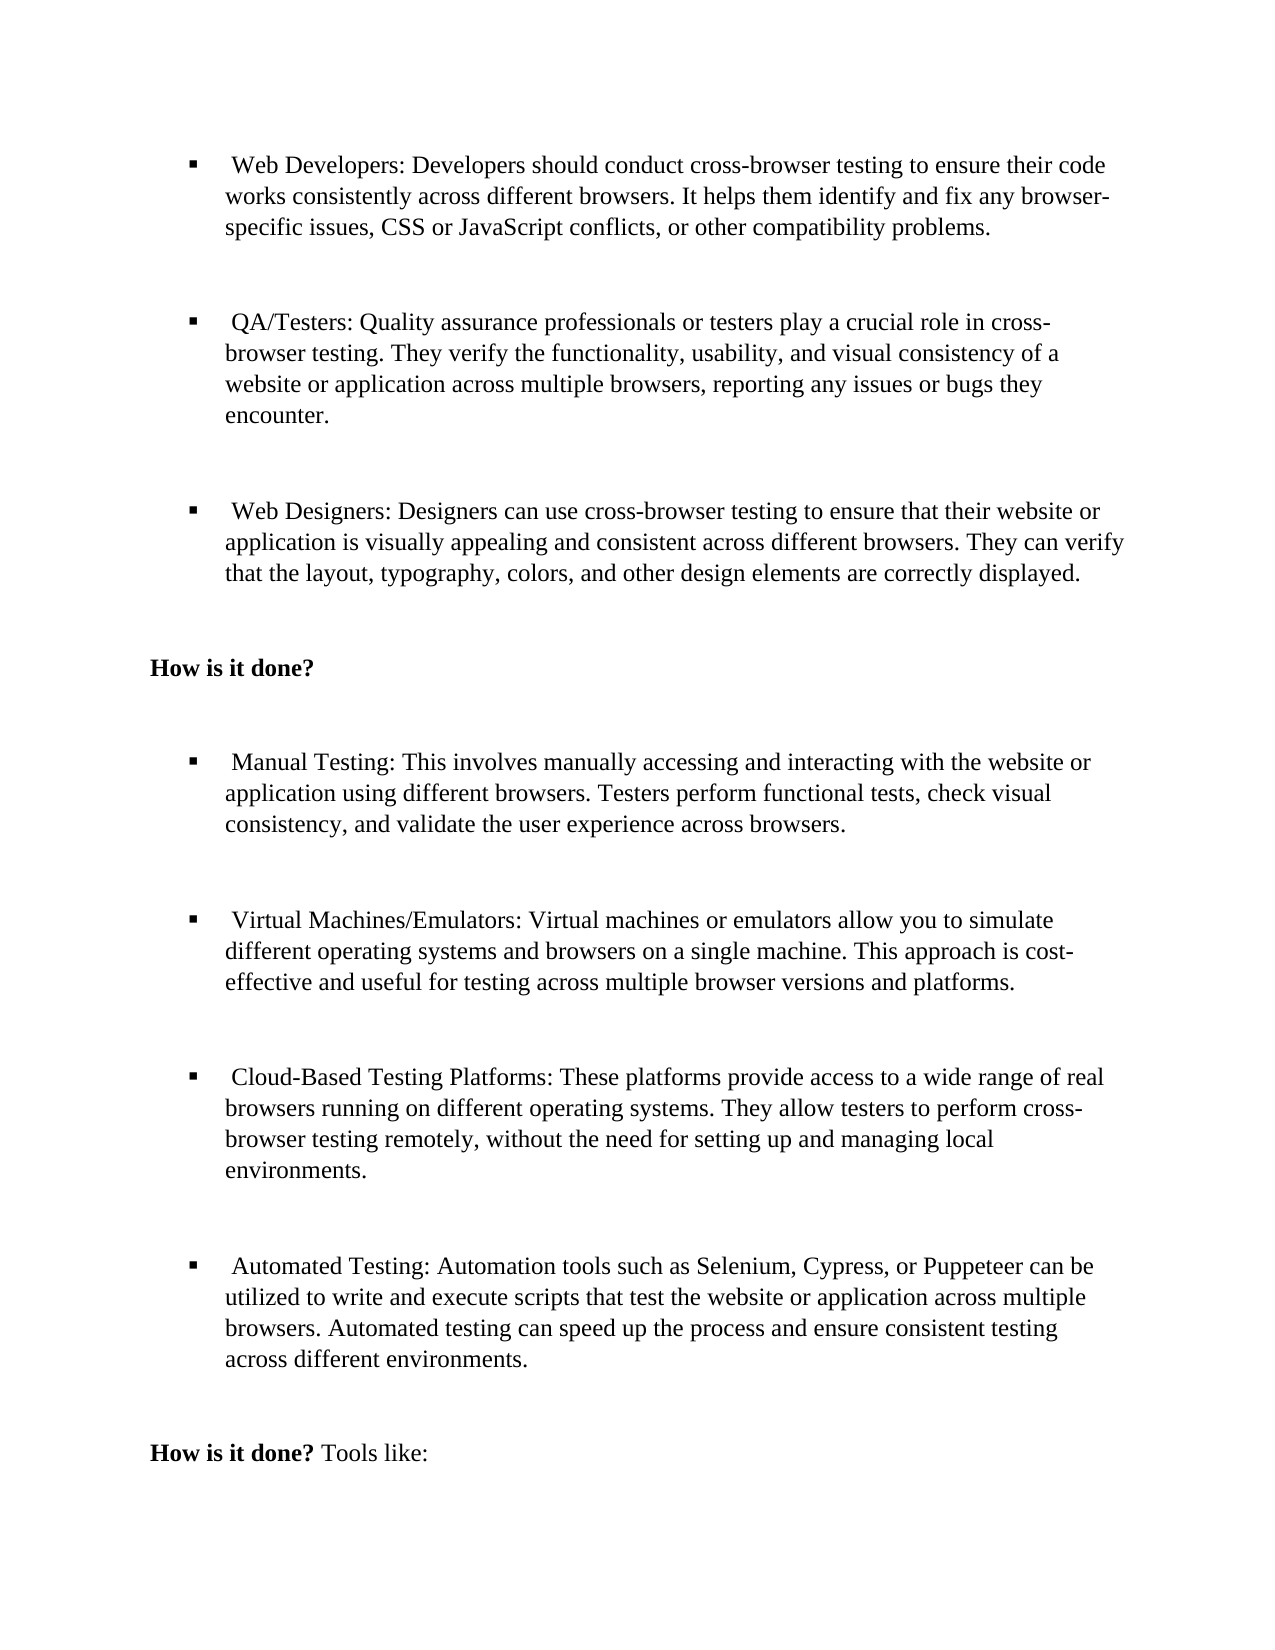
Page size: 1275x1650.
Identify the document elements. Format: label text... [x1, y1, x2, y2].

list QA/Testers: Quality assurance professionals or testers play a crucial role in cross-browser testing. They verify the functionality, usability, and visual consistency of a website or application across multiple browsers, reporting any issues or bugs they encounter. [187, 307, 1125, 429]
list Web Designers: Designers can use cross-browser testing to ensure that their website or application is visually appealing and consistent across different browsers. They can verify that the layout, typography, colors, and other design elements are correctly displayed. [187, 496, 1125, 587]
text How is it done? Tools like: [150, 1438, 1125, 1467]
list Web Developers: Developers should conduct cross-browser testing to ensure their code works consistently across different browsers. It helps them identify and fix any browser-specific issues, CSS or JavaScript conflicts, or other compatibility problems. [187, 150, 1125, 241]
list Manual Testing: This involves manually accessing and interacting with the website or application using different browsers. Testers perform functional tests, check visual consistency, and validate the user experience across browsers. [187, 747, 1125, 838]
list Virtual Machines/Emulators: Virtual machines or emulators allow you to simulate different operating systems and browsers on a single machine. This approach is cost-effective and useful for testing across multiple browser versions and platforms. [187, 905, 1125, 996]
text How is it done? [150, 653, 1125, 681]
list Automated Testing: Automation tools such as Selenium, Cypress, or Puppeteer can be utilized to write and execute scripts that test the website or application across multiple browsers. Automated testing can speed up the process and ensure consistent testing across different environments. [187, 1251, 1125, 1373]
list Cloud-Based Testing Platforms: These platforms provide access to a wide range of real browsers running on different operating systems. They allow testers to perform cross-browser testing remotely, without the need for setting up and managing local environments. [187, 1062, 1125, 1184]
